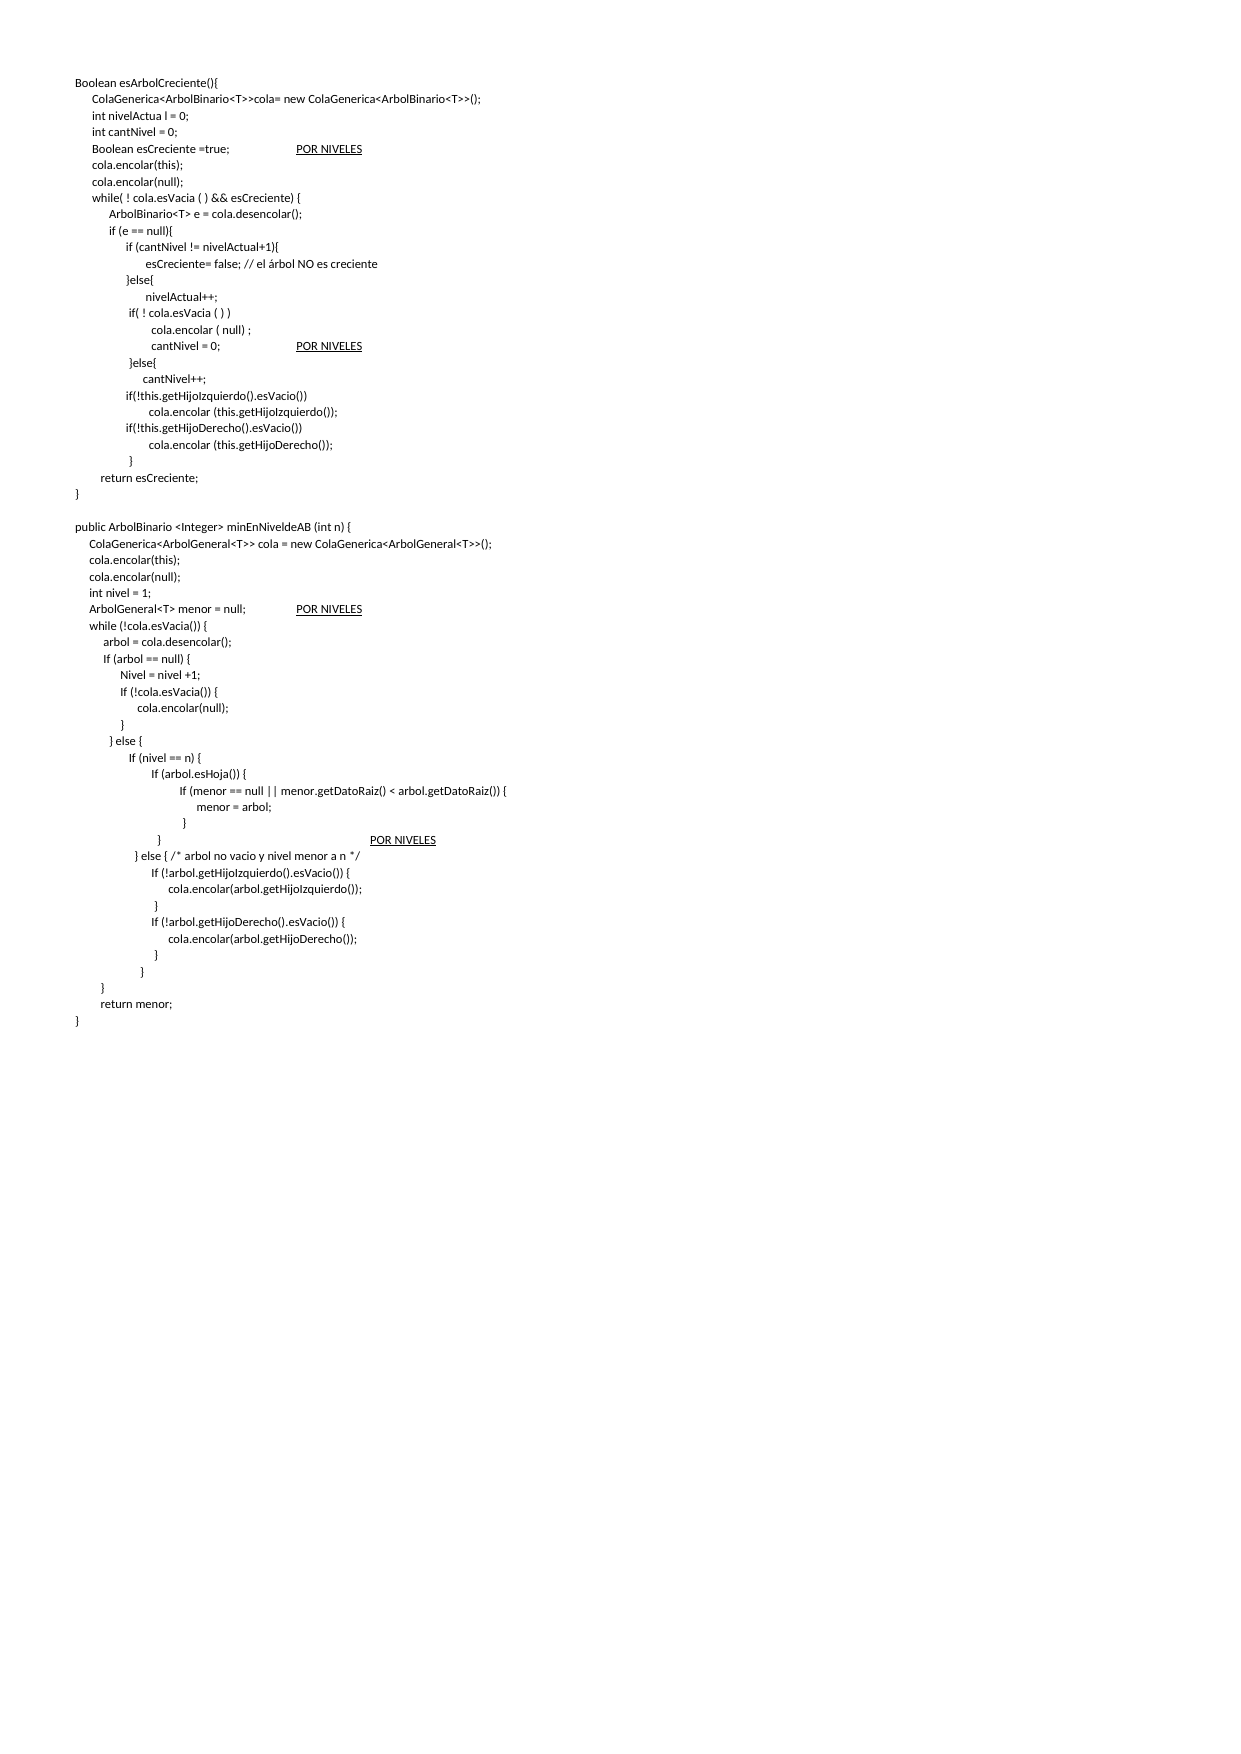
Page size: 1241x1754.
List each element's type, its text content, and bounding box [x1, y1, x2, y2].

text menor = arbol; [75, 799, 1165, 814]
text Nivel = nivel +1; [75, 667, 1165, 683]
text ColaGenerica<ArbolGeneral<T>> cola = new ColaGenerica<ArbolGeneral<T>>(); [75, 536, 1165, 551]
text cola.encolar(this); [75, 157, 1165, 173]
text ArbolBinario<T> e = cola.desencolar(); [75, 207, 1165, 222]
text } [75, 486, 1165, 502]
text if( ! cola.esVacia ( ) ) [75, 305, 1165, 321]
text while (!cola.esVacia()) { [75, 618, 1165, 633]
text cola.encolar(null); [75, 569, 1165, 584]
text If (arbol == null) { [75, 651, 1165, 666]
text If (!arbol.getHijoIzquierdo().esVacio()) { [75, 865, 1165, 880]
text cola.encolar (this.getHijoDerecho()); [75, 437, 1165, 452]
text if(!this.getHijoDerecho().esVacio()) [75, 421, 1165, 436]
text cola.encolar (this.getHijoIzquierdo()); [75, 404, 1165, 419]
text } [75, 717, 1165, 732]
text If (menor == null || menor.getDatoRaiz() < arbol.getDatoRaiz()) { [75, 783, 1165, 798]
text public ArbolBinario <Integer> minEnNiveldeAB (int n) { [75, 519, 1165, 535]
text cola.encolar(null); [75, 700, 1165, 716]
text }else{ [75, 355, 1165, 370]
text If (nivel == n) { [75, 750, 1165, 765]
text cola.encolar(null); [75, 174, 1165, 189]
text cantNivel = 0; POR NIVELES [75, 338, 1165, 354]
text cola.encolar(arbol.getHijoIzquierdo()); [75, 881, 1165, 897]
text If (!cola.esVacia()) { [75, 684, 1165, 699]
text } [75, 816, 1165, 831]
text if (e == null){ [75, 223, 1165, 238]
text cola.encolar(this); [75, 552, 1165, 568]
text int cantNivel = 0; [75, 124, 1165, 140]
text Boolean esArbolCreciente(){ [75, 75, 1165, 90]
text int nivelActua l = 0; [75, 108, 1165, 123]
text } [75, 898, 1165, 913]
text cantNivel++; [75, 371, 1165, 387]
text if (cantNivel != nivelActual+1){ [75, 239, 1165, 255]
text arbol = cola.desencolar(); [75, 634, 1165, 650]
text ArbolGeneral<T> menor = null; POR NIVELES [75, 602, 1165, 617]
text If (!arbol.getHijoDerecho().esVacio()) { [75, 914, 1165, 930]
text } [75, 1013, 1165, 1028]
text } else { [75, 733, 1165, 749]
text }else{ [75, 272, 1165, 288]
text while( ! cola.esVacia ( ) && esCreciente) { [75, 190, 1165, 206]
text ColaGenerica<ArbolBinario<T>>cola= new ColaGenerica<ArbolBinario<T>>(); [75, 91, 1165, 107]
text return esCreciente; [75, 470, 1165, 485]
text Boolean esCreciente =true; POR NIVELES [75, 141, 1165, 156]
text int nivel = 1; [75, 585, 1165, 601]
text nivelActual++; [75, 289, 1165, 304]
text } [75, 964, 1165, 979]
text if(!this.getHijoIzquierdo().esVacio()) [75, 388, 1165, 403]
text return menor; [75, 997, 1165, 1012]
text cola.encolar(arbol.getHijoDerecho()); [75, 931, 1165, 946]
text } [75, 453, 1165, 469]
text cola.encolar ( null) ; [75, 322, 1165, 337]
text esCreciente= false; // el árbol NO es creciente [75, 256, 1165, 271]
text } else { /* arbol no vacio y nivel menor a n */ [75, 848, 1165, 864]
text } [75, 947, 1165, 963]
text } POR NIVELES [75, 832, 1165, 847]
text } [75, 980, 1165, 996]
text If (arbol.esHoja()) { [75, 766, 1165, 782]
